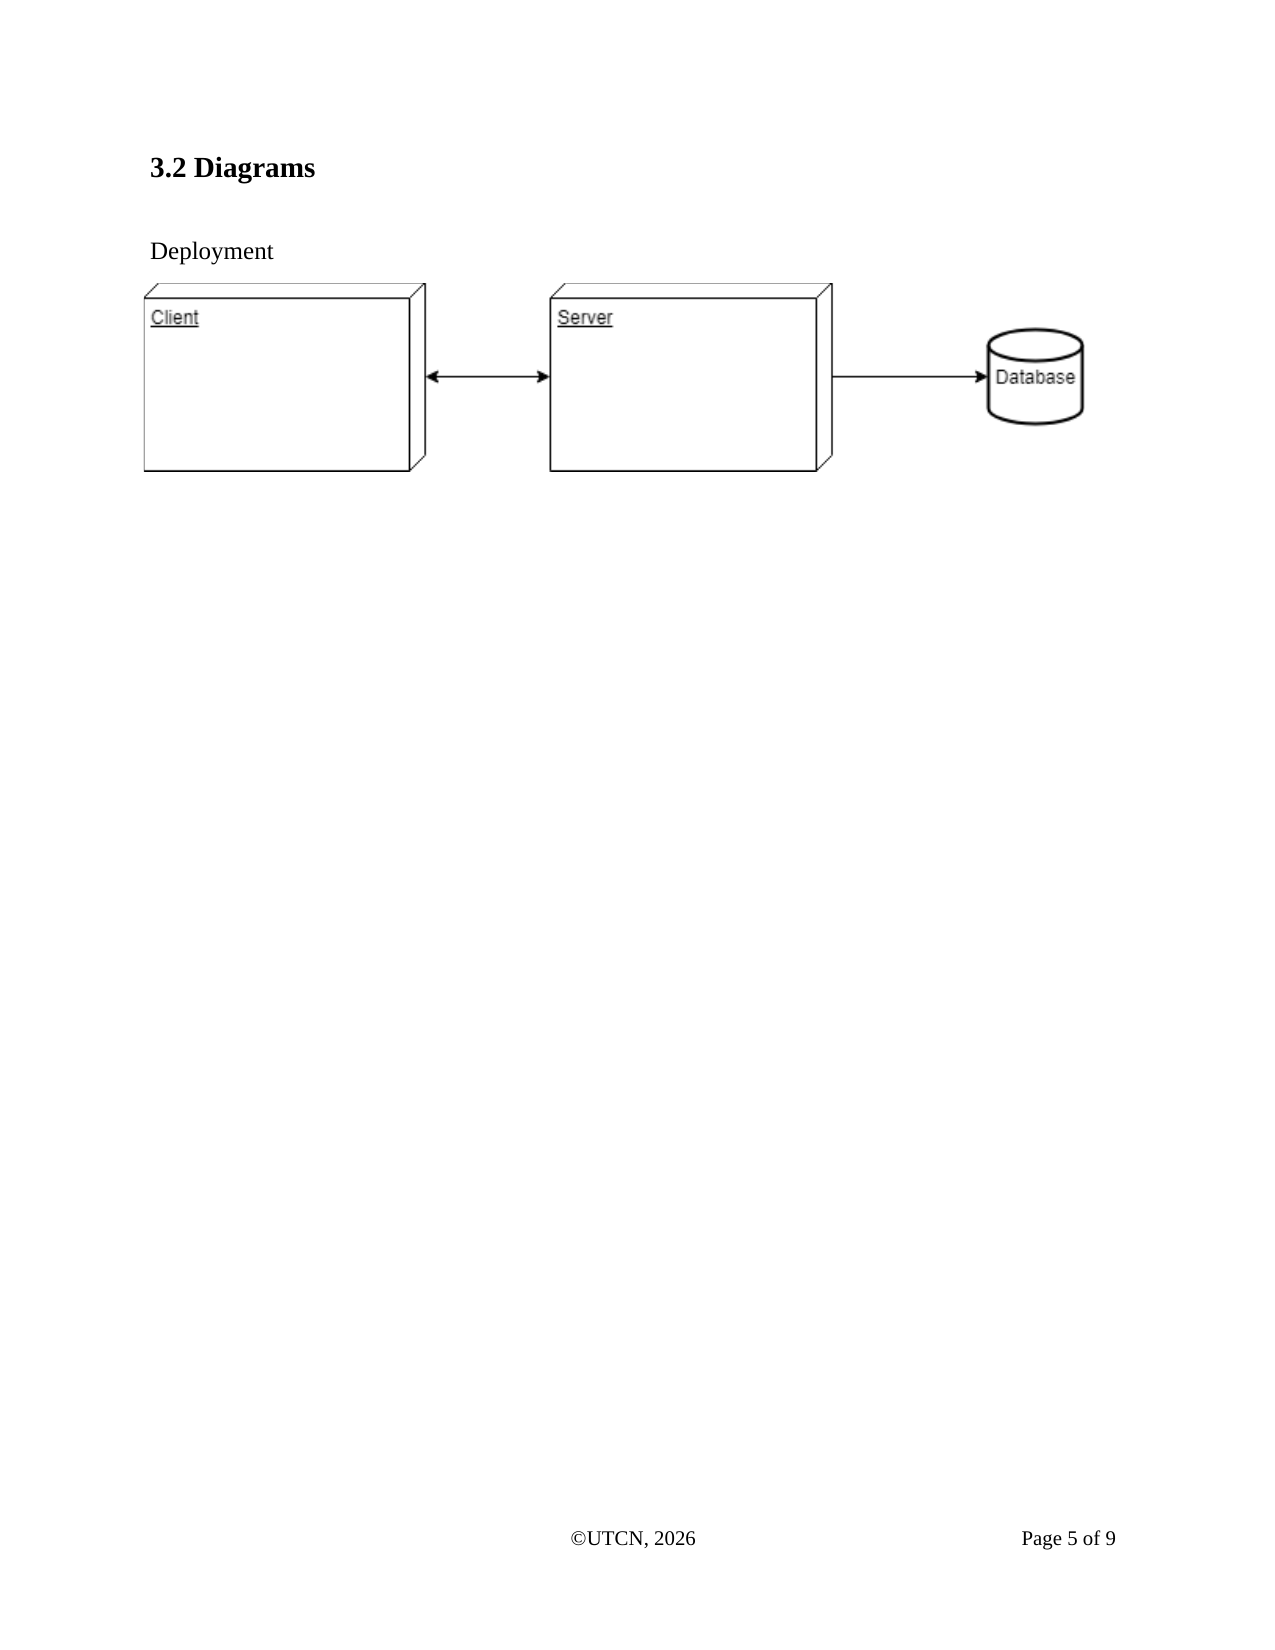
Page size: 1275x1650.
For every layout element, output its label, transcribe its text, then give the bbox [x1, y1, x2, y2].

text Deployment [150, 236, 1125, 265]
text 3.2 Diagrams [150, 150, 1125, 183]
picture [143, 283, 1085, 472]
